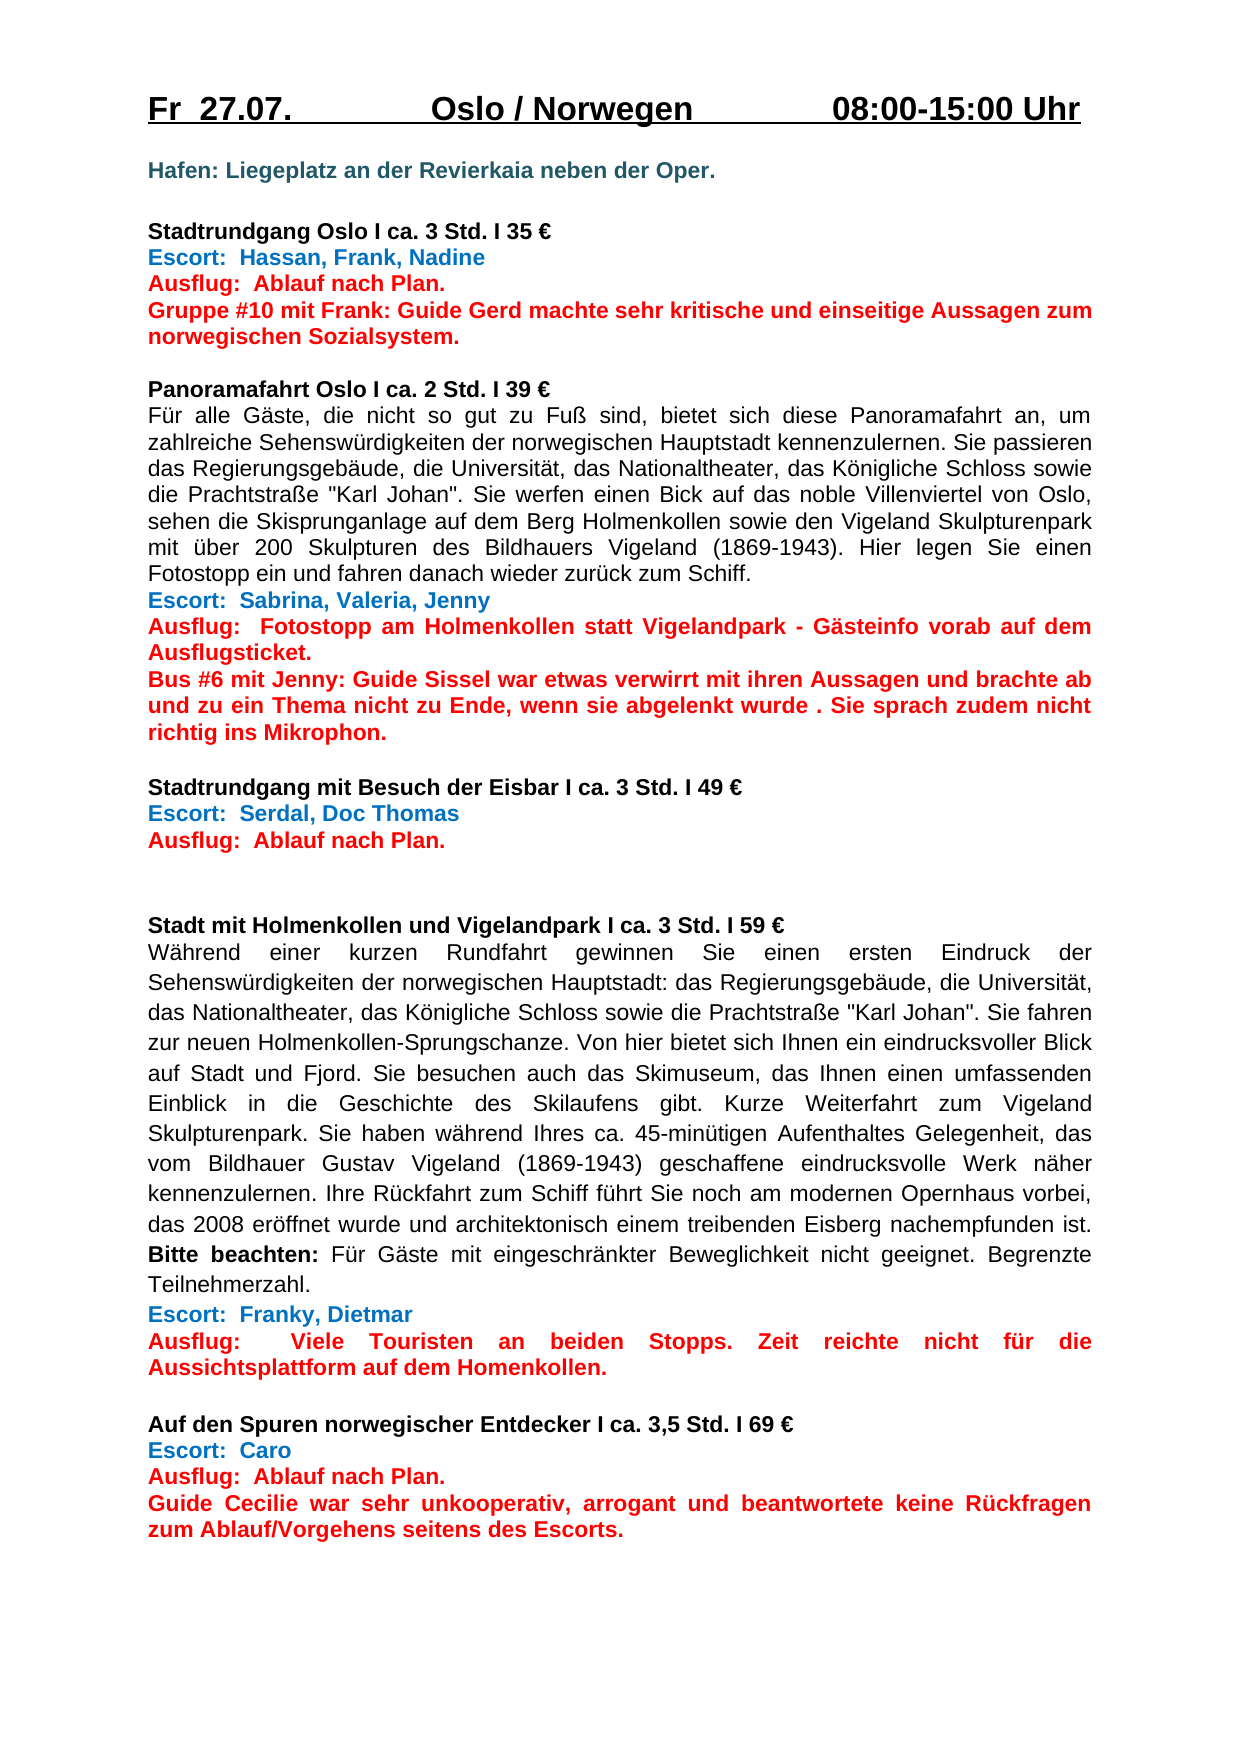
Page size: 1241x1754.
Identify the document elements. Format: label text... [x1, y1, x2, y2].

text Während einer kurzen Rundfahrt gewinnen Sie einen ersten Eindruck der Sehenswürdigkeiten der norwegischen Hauptstadt: das Regierungsgebäude, die Universität, das Nationaltheater, das Königliche Schloss sowie die Prachtstraße "Karl Johan". Sie fahren zur neuen Holmenkollen-Sprungschanze. Von hier bietet sich Ihnen ein eindrucksvoller Blick auf Stadt und Fjord. Sie besuchen auch das Skimuseum, das Ihnen einen umfassenden Einblick in die Geschichte des Skilaufens gibt. Kurze Weiterfahrt zum Vigeland Skulpturenpark. Sie haben während Ihres ca. 45-minütigen Aufenthaltes Gelegenheit, das vom Bildhauer Gustav Vigeland (1869-1943) geschaffene eindrucksvolle Werk näher kennenzulernen. Ihre Rückfahrt zum Schiff führt Sie noch am modernen Opernhaus vorbei, das 2008 eröffnet wurde und architektonisch einem treibenden Eisberg nachempfunden ist. Bitte beachten: Für Gäste mit eingeschränkter Beweglichkeit nicht geeignet. Begrenzte Teilnehmerzahl. [148, 939, 1093, 1297]
text Escort: Caro [148, 1437, 1093, 1463]
text Escort: Sabrina, Valeria, Jenny [148, 587, 1093, 613]
text Fr 27.07. Oslo / Norwegen 08:00-15:00 Uhr [148, 89, 1093, 127]
text Stadt mit Holmenkollen und Vigelandpark I ca. 3 Std. I 59 € [148, 912, 1093, 939]
text Escort: Franky, Dietmar [148, 1301, 1093, 1328]
text Für alle Gäste, die nicht so gut zu Fuß sind, bietet sich diese Panoramafahrt an, um zahlreiche Sehenswürdigkeiten der norwegischen Hauptstadt kennenzulernen. Sie passieren das Regierungsgebäude, die Universität, das Nationaltheater, das Königliche Schloss sowie die Prachtstraße "Karl Johan". Sie werfen einen Bick auf das noble Villenviertel von Oslo, sehen die Skisprunganlage auf dem Berg Holmenkollen sowie den Vigeland Skulpturenpark mit über 200 Skulpturen des Bildhauers Vigeland (1869-1943). Hier legen Sie einen Fotostopp ein und fahren danach wieder zurück zum Schiff. [148, 402, 1093, 587]
text Ausflug: Ablauf nach Plan. [148, 827, 1093, 853]
text Hafen: Liegeplatz an der Revierkaia neben der Oper. [148, 157, 1093, 184]
text Ausflug: Ablauf nach Plan. [148, 270, 1093, 297]
text Gruppe #10 mit Frank: Guide Gerd machte sehr kritische und einseitige Aussagen zum norwegischen Sozialsystem. [148, 297, 1093, 349]
text Stadtrundgang Oslo I ca. 3 Std. I 35 € [148, 218, 1093, 244]
text Bus #6 mit Jenny: Guide Sissel war etwas verwirrt mit ihren Aussagen und brachte ab und zu ein Thema nicht zu Ende, wenn sie abgelenkt wurde . Sie sprach zudem nicht richtig ins Mikrophon. [148, 666, 1093, 745]
text Auf den Spuren norwegischer Entdecker I ca. 3,5 Std. I 69 € [148, 1411, 1093, 1437]
text Guide Cecilie war sehr unkooperativ, arrogant und beantwortete keine Rückfragen zum Ablauf/Vorgehens seitens des Escorts. [148, 1489, 1093, 1542]
text Ausflug: Ablauf nach Plan. [148, 1463, 1093, 1489]
text Ausflug: Viele Touristen an beiden Stopps. Zeit reichte nicht für die Aussichtsplattform auf dem Homenkollen. [148, 1328, 1093, 1380]
text Escort: Hassan, Frank, Nadine [148, 244, 1093, 270]
text Escort: Serdal, Doc Thomas [148, 800, 1093, 827]
text Ausflug: Fotostopp am Holmenkollen statt Vigelandpark - Gästeinfo vorab auf dem Ausflugsticket. [148, 613, 1093, 666]
text Panoramafahrt Oslo I ca. 2 Std. I 39 € [148, 376, 1093, 402]
text Stadtrundgang mit Besuch der Eisbar I ca. 3 Std. I 49 € [148, 774, 1093, 800]
